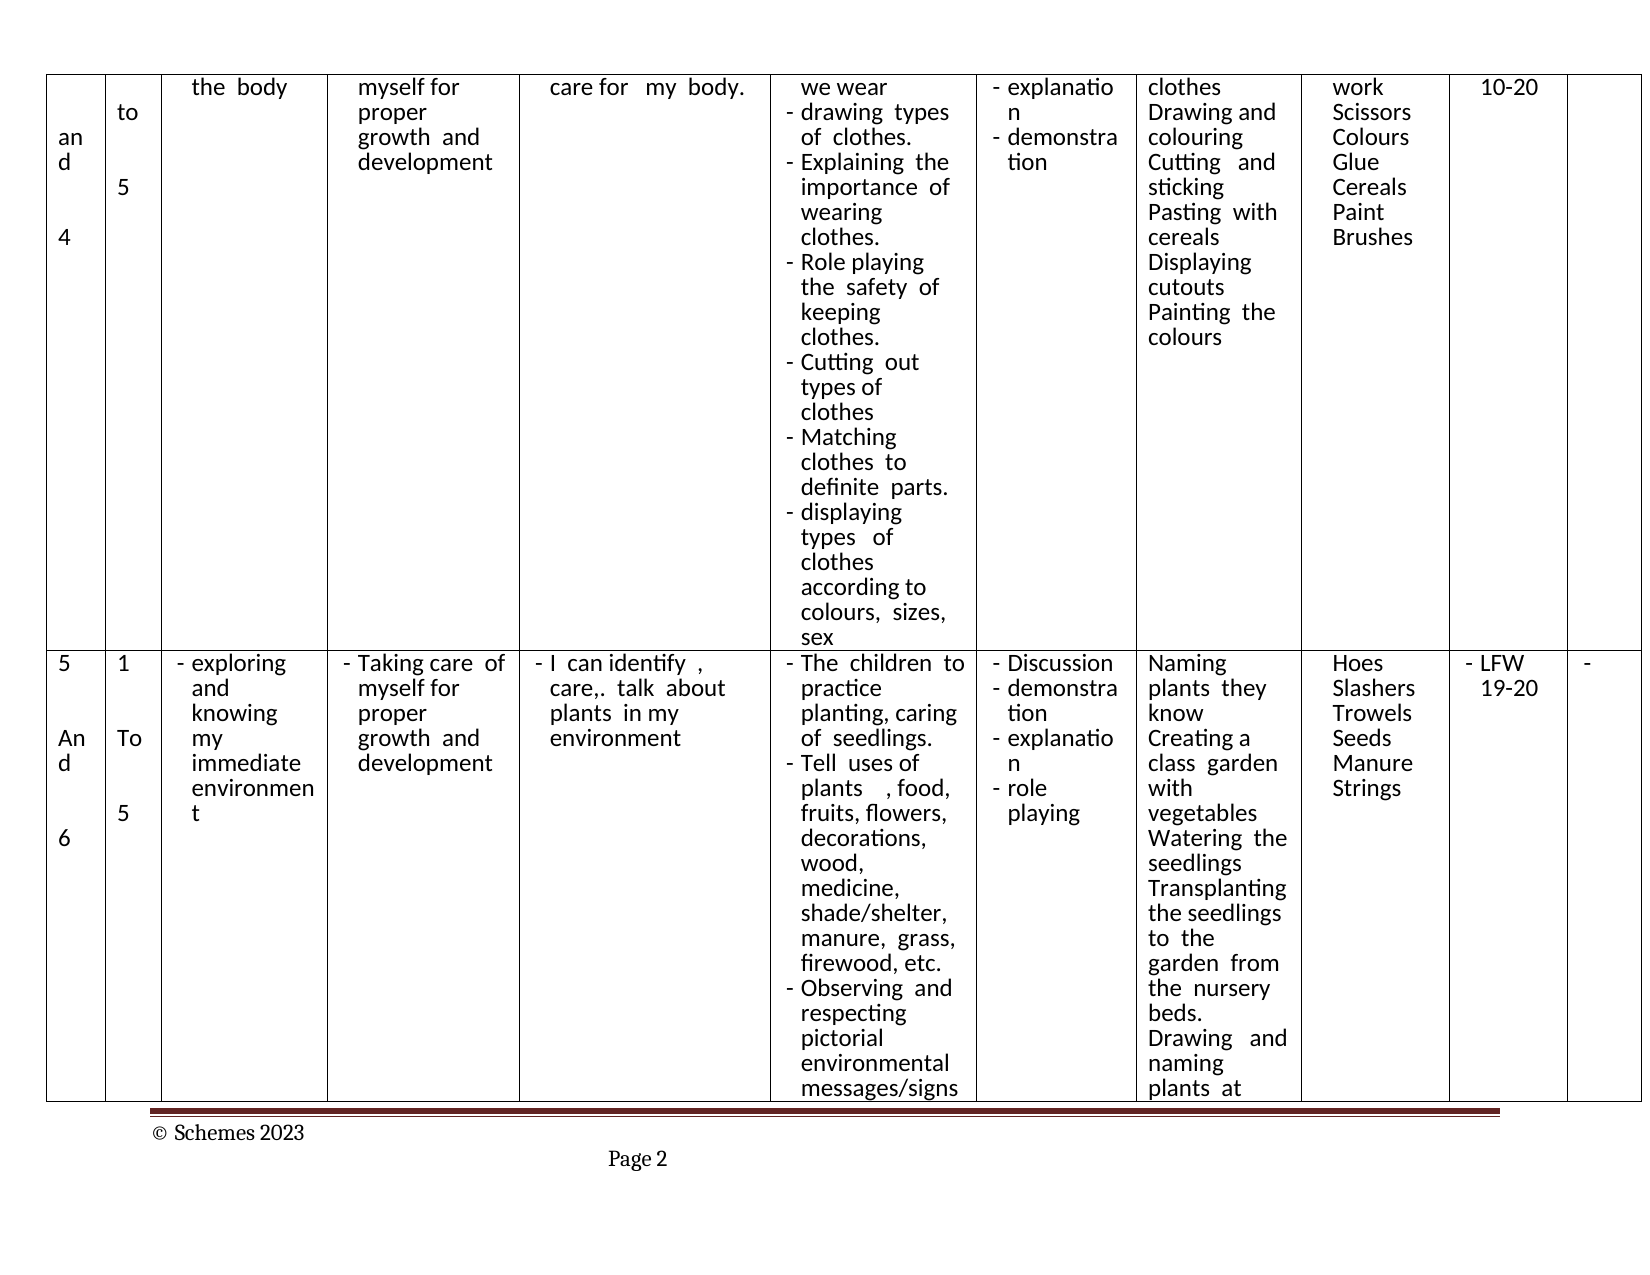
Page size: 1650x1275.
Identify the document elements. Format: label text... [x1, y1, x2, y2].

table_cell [1302, 651, 1449, 1101]
table_cell 1 to 5 [106, 75, 161, 650]
table_cell 5 And 6 [47, 651, 105, 1101]
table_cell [520, 75, 770, 650]
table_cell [977, 75, 1136, 650]
table_cell 1 To 5 [106, 651, 161, 1101]
table_cell LFW 19-20 [1450, 651, 1567, 1101]
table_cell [1137, 651, 1301, 1101]
table_cell 3 and 4 [47, 75, 105, 650]
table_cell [771, 651, 976, 1101]
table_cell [520, 651, 770, 1101]
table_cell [1137, 75, 1301, 650]
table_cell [328, 651, 519, 1101]
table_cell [162, 651, 327, 1101]
table_cell LFW Pg 10-20 [1450, 75, 1567, 650]
table_cell [1568, 651, 1641, 1101]
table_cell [328, 75, 519, 650]
table_cell [1568, 75, 1641, 650]
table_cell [1302, 75, 1449, 650]
table_cell Caring for the body [162, 75, 327, 650]
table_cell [977, 651, 1136, 1101]
